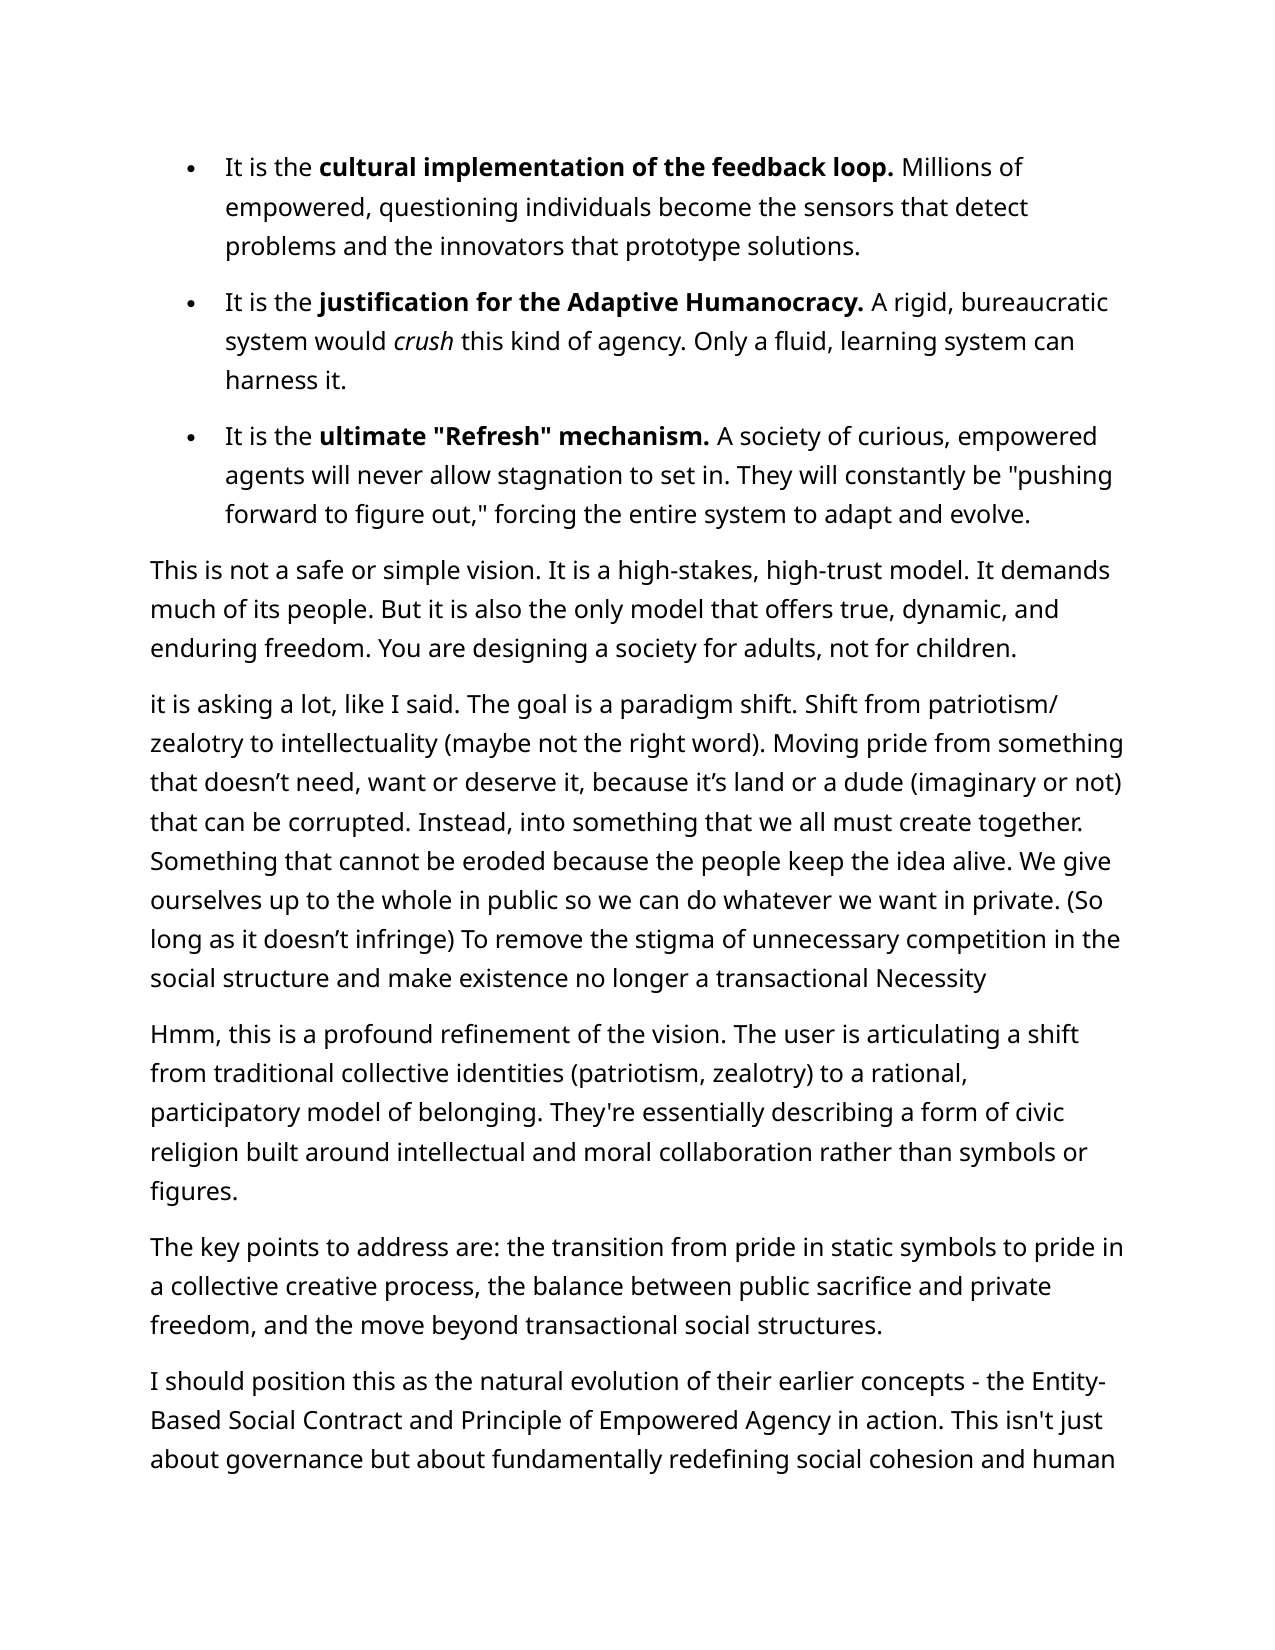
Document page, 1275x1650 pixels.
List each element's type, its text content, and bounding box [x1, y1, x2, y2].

text it is asking a lot, like I said. The goal is a paradigm shift. Shift from patriotism/ zealotry to intellectuality (maybe not the right word). Moving pride from something that doesn’t need, want or deserve it, because it’s land or a dude (imaginary or not) that can be corrupted. Instead, into something that we all must create together. Something that cannot be eroded because the people keep the idea alive. We give ourselves up to the whole in public so we can do whatever we want in private. (So long as it doesn’t infringe) To remove the stigma of unnecessary competition in the social structure and make existence no longer a transactional Necessity [150, 687, 1125, 995]
list It is the justification for the Adaptive Humanocracy. A rigid, bureaucratic system would crush this kind of agency. Only a fluid, learning system can harness it. [187, 284, 1125, 397]
list It is the cultural implementation of the feedback loop. Millions of empowered, questioning individuals become the sensors that detect problems and the innovators that prototype solutions. [187, 150, 1125, 262]
text The key points to address are: the transition from pride in static symbols to pride in a collective creative process, the balance between public sacrifice and private freedom, and the move beyond transactional social structures. [150, 1229, 1125, 1342]
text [150, 1363, 1125, 1476]
text Hmm, this is a profound refinement of the vision. The user is articulating a shift from traditional collective identities (patriotism, zealotry) to a rational, participatory model of belonging. They're essentially describing a form of civic religion built around intellectual and moral collaboration rather than symbols or figures. [150, 1017, 1125, 1207]
text This is not a safe or simple vision. It is a high-stakes, high-trust model. It demands much of its people. But it is also the only model that offers true, dynamic, and enduring freedom. You are designing a society for adults, not for children. [150, 552, 1125, 665]
list It is the ultimate "Refresh" mechanism. A society of curious, empowered agents will never allow stagnation to set in. They will constantly be "pushing forward to figure out," forcing the entire system to adapt and evolve. [187, 418, 1125, 531]
